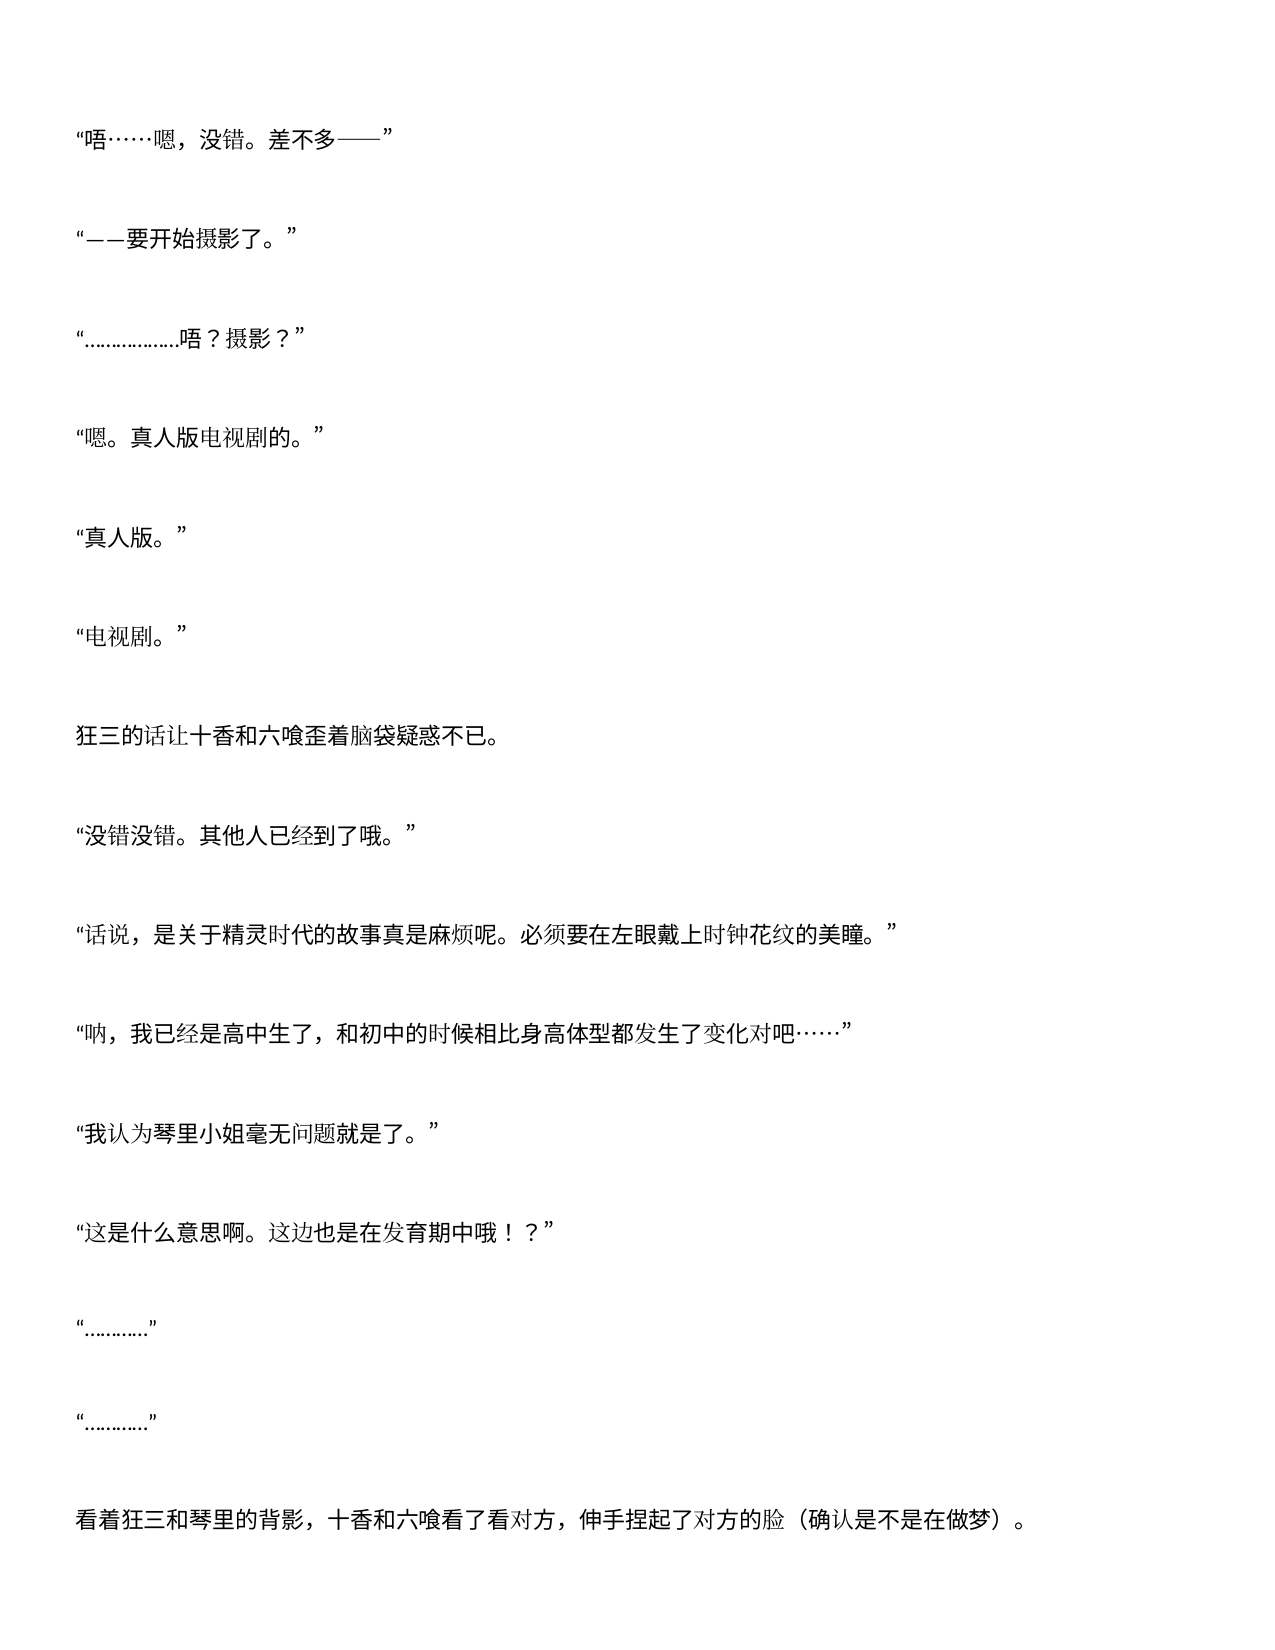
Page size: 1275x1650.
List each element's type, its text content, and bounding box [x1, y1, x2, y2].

text “我认为琴里小姐毫无问题就是了。” [75, 1116, 1200, 1149]
text “嗯。真人版电视剧的。” [75, 420, 1200, 453]
text “这是什么意思啊。这边也是在发育期中哦！？” [75, 1215, 1200, 1248]
text “没错没错。其他人已经到了哦。” [75, 817, 1200, 851]
text “唔……嗯，没错。差不多——” [75, 122, 1200, 155]
text “…………” [75, 1314, 1200, 1342]
text “电视剧。” [75, 619, 1200, 652]
text “…………” [75, 1408, 1200, 1436]
text “——要开始摄影了。” [75, 221, 1200, 254]
text “………………唔？摄影？” [75, 321, 1200, 354]
text 狂三的话让十香和六喰歪着脑袋疑惑不已。 [75, 718, 1200, 751]
text “呐，我已经是高中生了，和初中的时候相比身高体型都发生了变化对吧……” [75, 1016, 1200, 1049]
text “真人版。” [75, 519, 1200, 553]
text “话说，是关于精灵时代的故事真是麻烦呢。必须要在左眼戴上时钟花纹的美瞳。” [75, 917, 1200, 950]
text 看着狂三和琴里的背影，十香和六喰看了看对方，伸手捏起了对方的脸（确认是不是在做梦）。 [75, 1502, 1200, 1535]
